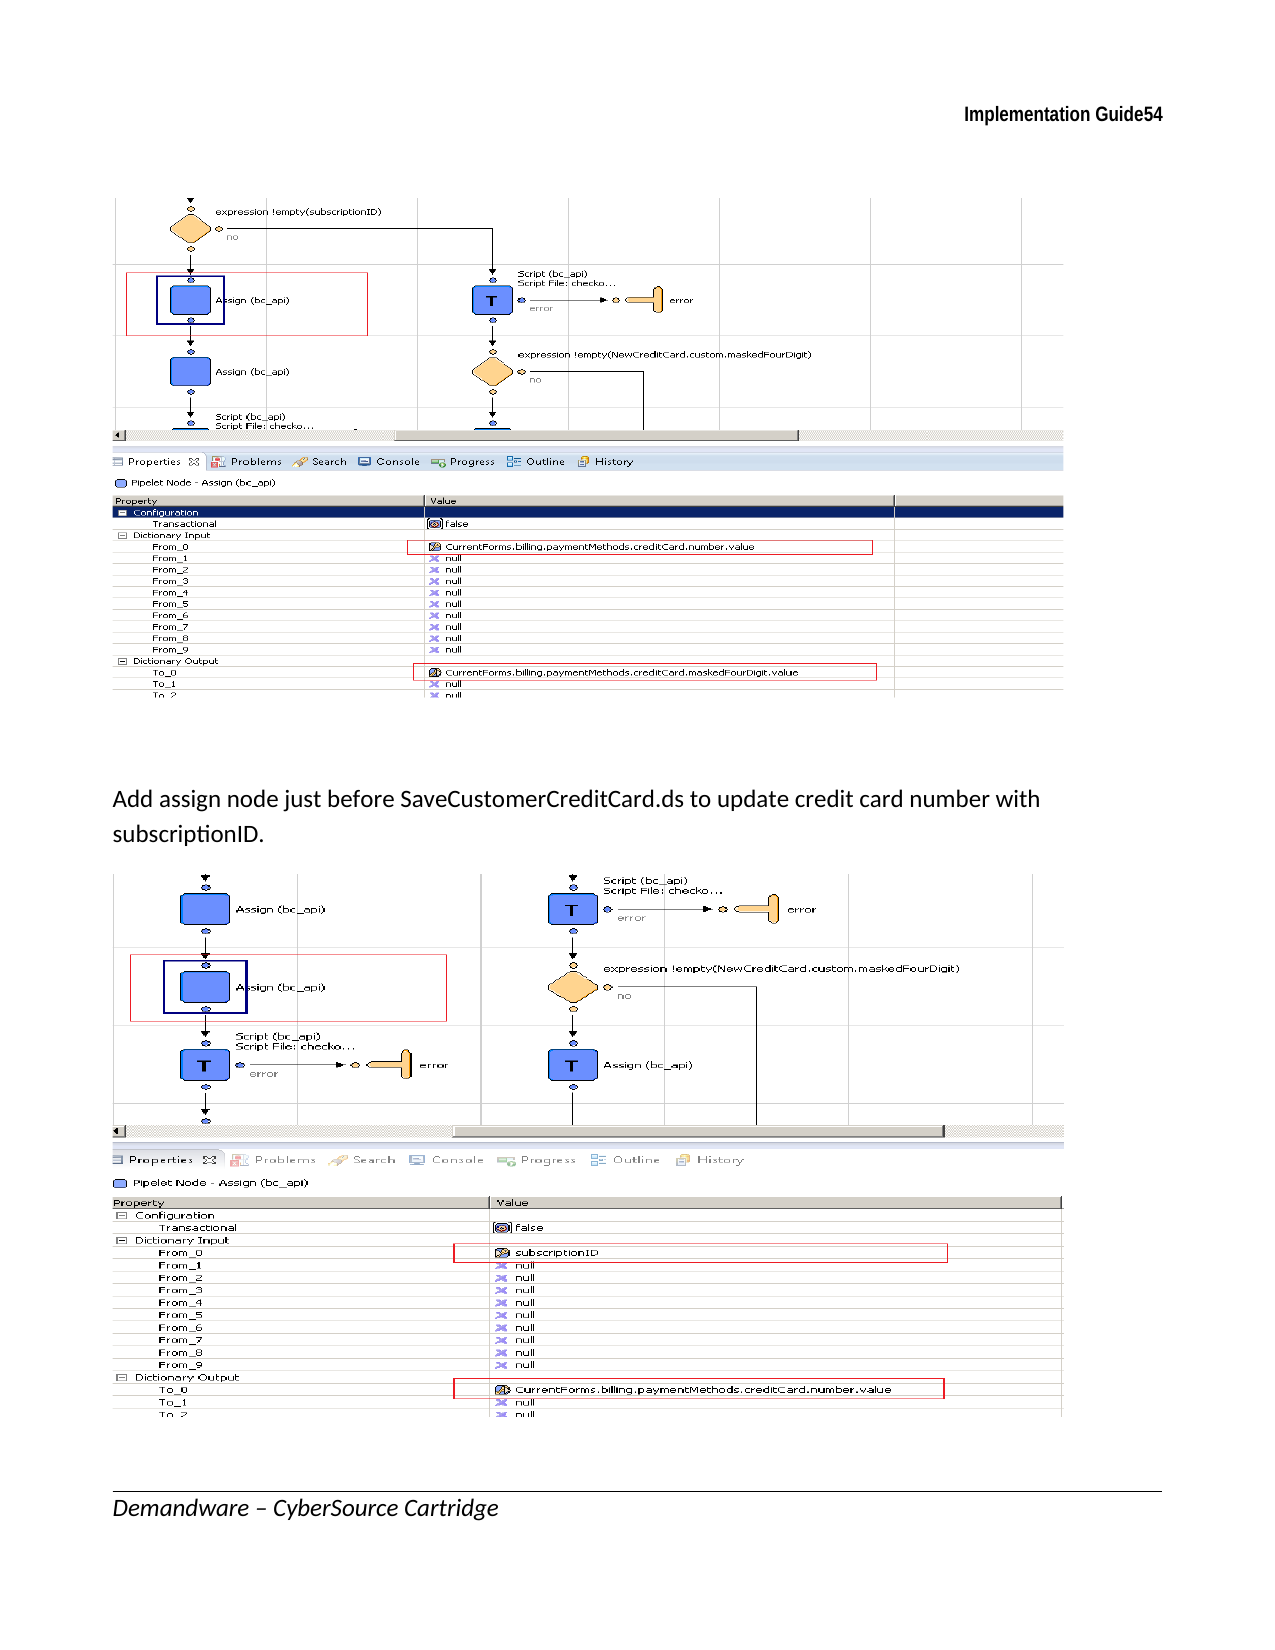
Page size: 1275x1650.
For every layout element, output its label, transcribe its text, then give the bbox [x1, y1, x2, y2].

picture [112, 874, 1064, 1423]
text Add assign node just before SaveCustomerCreditCard.ds to update credit card number with subscriptionID. [112, 784, 1162, 849]
picture [112, 198, 1064, 703]
